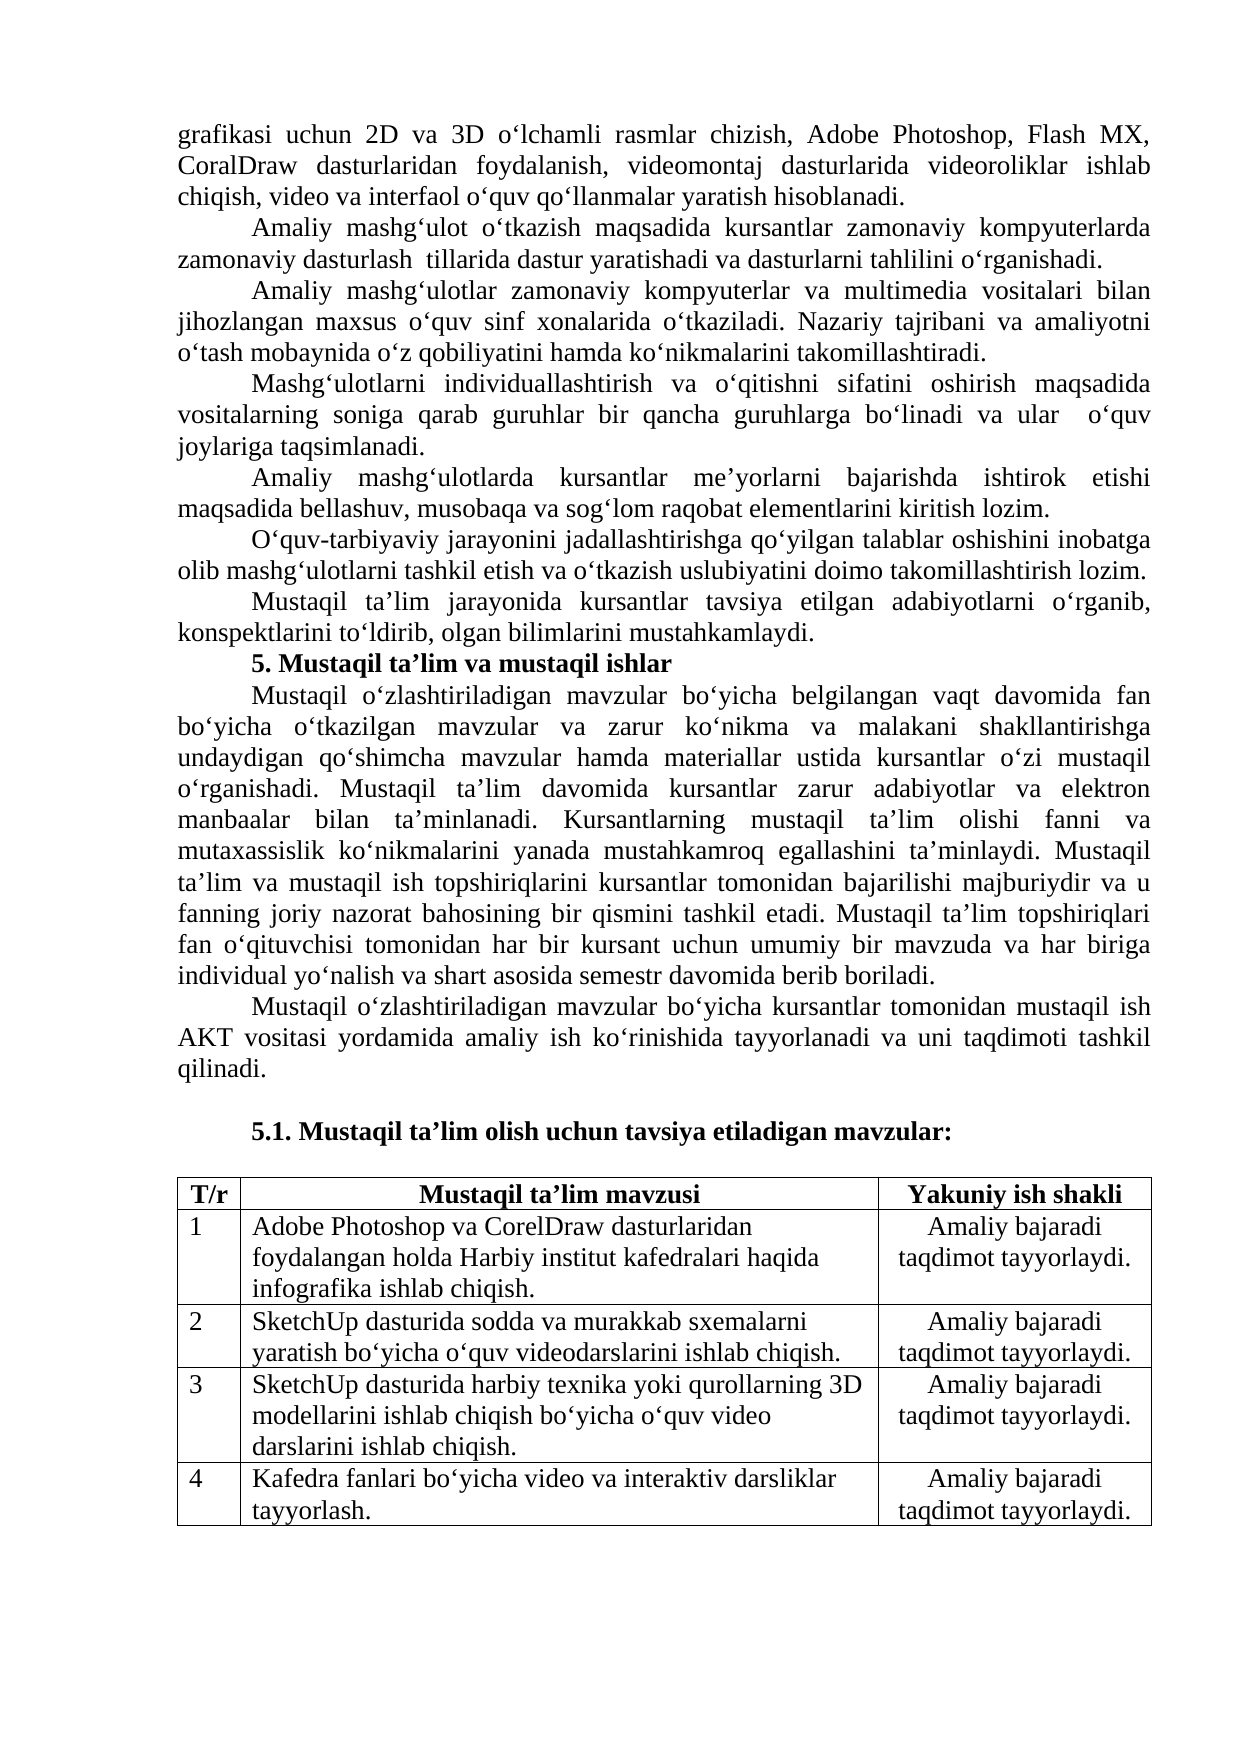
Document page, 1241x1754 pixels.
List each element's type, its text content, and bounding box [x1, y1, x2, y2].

table_cell Amaliy bajaradi taqdimot tayyorlaydi. [879, 1463, 1151, 1525]
text Mustaqil oʻzlashtiriladigan mavzular boʻyicha belgilangan vaqt davomida fan boʻyicha oʻtkazilgan mavzular va zarur koʻnikma va malakani shakllantirishga undaydigan qoʻshimcha mavzular hamda materiallar ustida kursantlar oʻzi mustaqil oʻrganishadi. Mustaqil ta’lim davomida kursantlar zarur adabiyotlar va elektron manbaalar bilan ta’minlanadi. Kursantlarning mustaqil ta’lim olishi fanni va mutaxassislik koʻnikmalarini yanada mustahkamroq egallashini ta’minlaydi. Mustaqil ta’lim va mustaqil ish topshiriqlarini kursantlar tomonidan bajarilishi majburiydir va u fanning joriy nazorat bahosining bir qismini tashkil etadi. Mustaqil ta’lim topshiriqlari fan oʻqituvchisi tomonidan har bir kursant uchun umumiy bir mavzuda va har biriga individual yoʻnalish va shart asosida semestr davomida berib boriladi. [177, 679, 1152, 990]
text Amaliy mashg‘ulotlar zamonaviy kompyuterlar va multimedia vositalari bilan jihozlangan maxsus oʻquv sinf xonalarida oʻtkaziladi. Nazariy tajribani va amaliyotni oʻtash mobaynida oʻz qobiliyatini hamda koʻnikmalarini takomillashtiradi. [177, 274, 1152, 367]
table_header Mustaqil ta’lim mavzusi [241, 1178, 878, 1209]
table_cell 3 [178, 1368, 240, 1462]
table_cell Adobe Photoshop va CorelDraw dasturlaridan foydalangan holda Harbiy institut kafedralari haqida infografika ishlab chiqish. [241, 1210, 878, 1304]
table_header Yakuniy ish shakli [879, 1178, 1151, 1209]
text Amaliy mashg‘ulot oʻtkazish maqsadida kursantlar zamonaviy kompyuterlarda zamonaviy dasturlash tillarida dastur yaratishadi va dasturlarni tahlilini oʻrganishadi. [177, 212, 1152, 274]
table_cell Amaliy bajaradi taqdimot tayyorlaydi. [879, 1305, 1151, 1367]
text Mustaqil oʻzlashtiriladigan mavzular boʻyicha kursantlar tomonidan mustaqil ish AKT vositasi yordamida amaliy ish koʻrinishida tayyorlanadi va uni taqdimoti tashkil qilinadi. [177, 990, 1152, 1084]
table_cell Kafedra fanlari bo‘yicha video va interaktiv darsliklar tayyorlash. [241, 1463, 878, 1525]
text Oʻquv-tarbiyaviy jarayonini jadallashtirishga qoʻyilgan talablar oshishini inobatga olib mashg‘ulotlarni tashkil etish va oʻtkazish uslubiyatini doimo takomillashtirish lozim. [177, 523, 1152, 585]
text Mustaqil ta’lim jarayonida kursantlar tavsiya etilgan adabiyotlarni oʻrganib, konspektlarini toʻldirib, olgan bilimlarini mustahkamlaydi. [177, 585, 1152, 648]
text Mashg‘ulotlarni individuallashtirish va oʻqitishni sifatini oshirish maqsadida vositalarning soniga qarab guruhlar bir qancha guruhlarga boʻlinadi va ular oʻquv joylariga taqsimlanadi. [177, 367, 1152, 461]
table_cell 1 [178, 1210, 240, 1304]
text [177, 118, 1152, 212]
table_cell SketchUp dasturida sodda va murakkab sxemalarni yaratish bo‘yicha o‘quv videodarslarini ishlab chiqish. [241, 1305, 878, 1367]
text 5. Mustaqil ta’lim va mustaqil ishlar [177, 648, 1152, 679]
table_header T/r [178, 1178, 240, 1209]
table_cell 4 [178, 1463, 240, 1525]
text 5.1. Mustaqil ta’lim olish uchun tavsiya etiladigan mavzular: [177, 1115, 1152, 1146]
table_cell SketchUp dasturida harbiy texnika yoki qurollarning 3D modellarini ishlab chiqish bo‘yicha o‘quv video darslarini ishlab chiqish. [241, 1368, 878, 1462]
table_cell Amaliy bajaradi taqdimot tayyorlaydi. [879, 1368, 1151, 1462]
table_cell Amaliy bajaradi taqdimot tayyorlaydi. [879, 1210, 1151, 1304]
text Amaliy mashg‘ulotlarda kursantlar me’yorlarni bajarishda ishtirok etishi maqsadida bellashuv, musobaqa va sog‘lom raqobat elementlarini kiritish lozim. [177, 461, 1152, 523]
table_cell 2 [178, 1305, 240, 1367]
